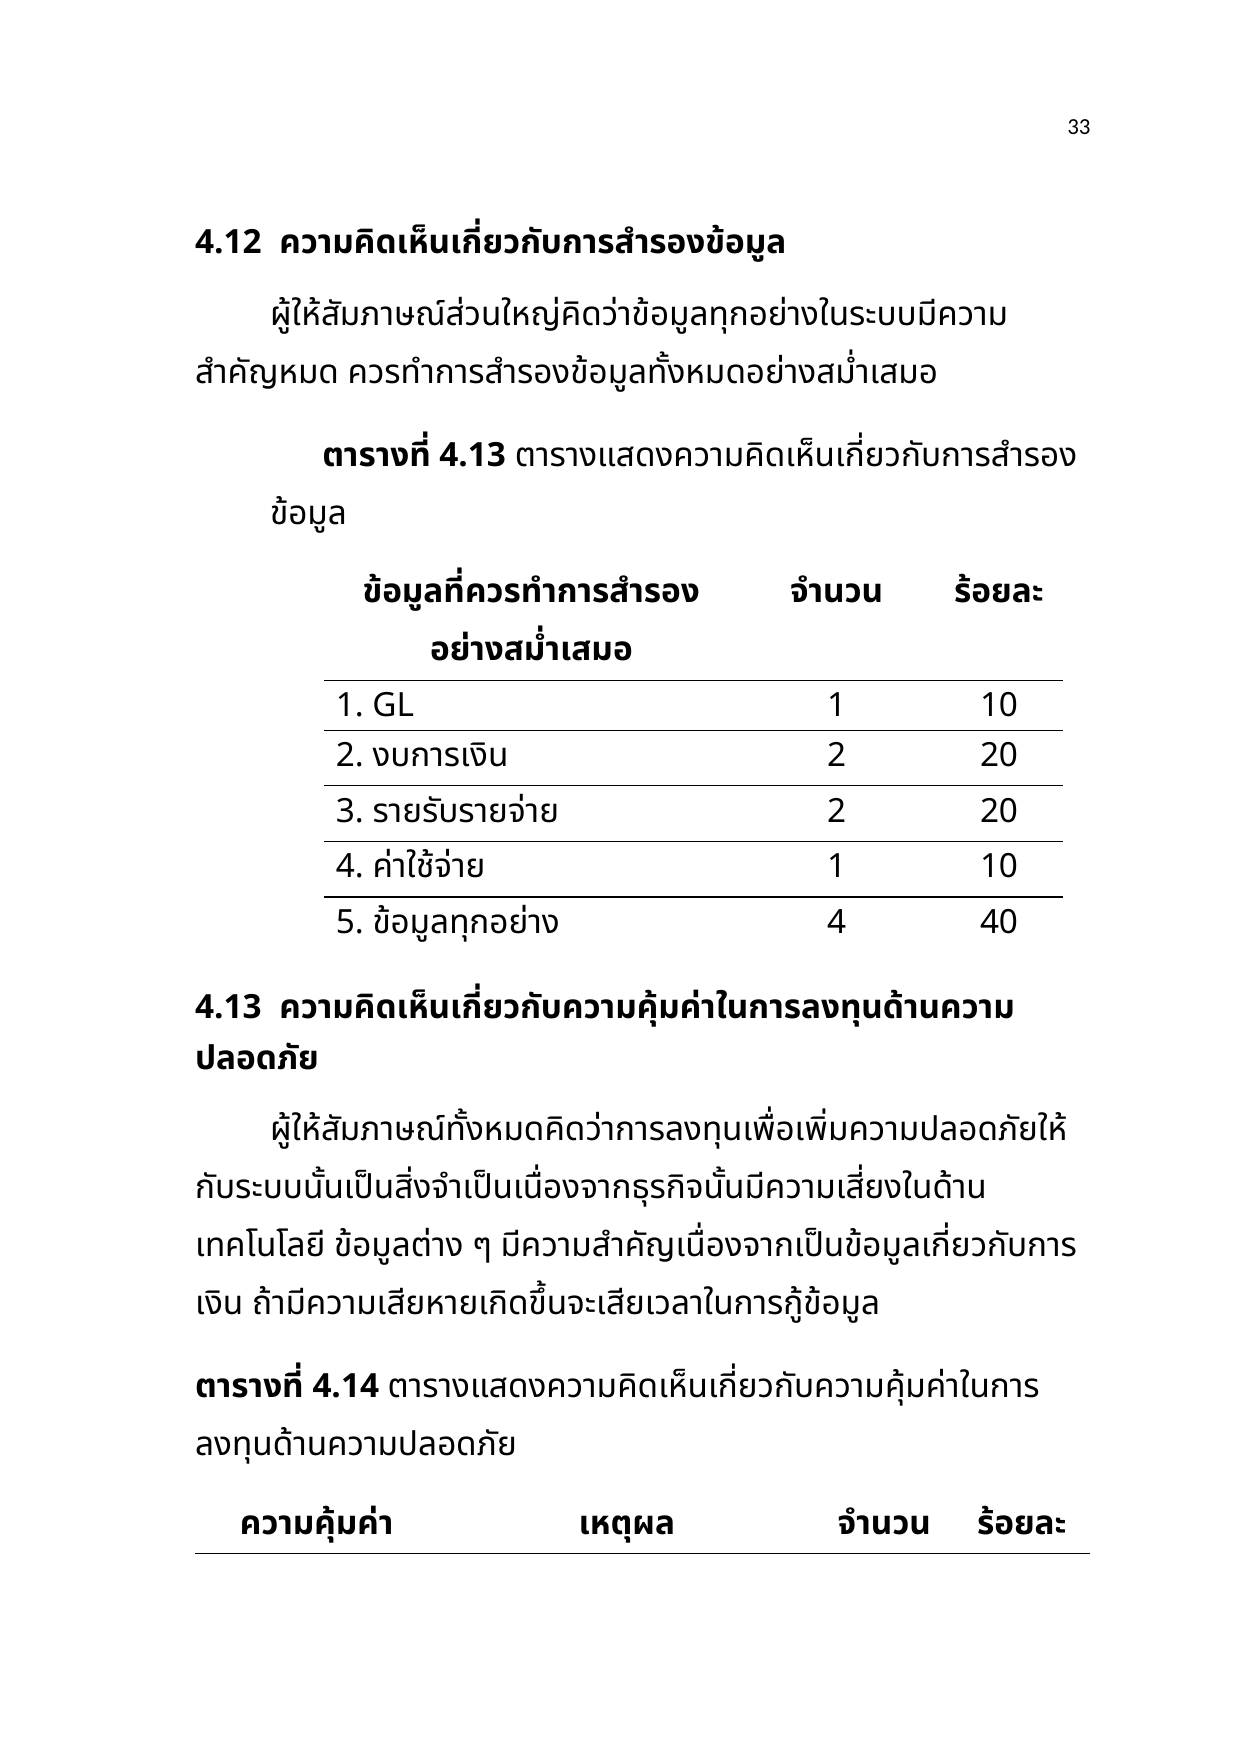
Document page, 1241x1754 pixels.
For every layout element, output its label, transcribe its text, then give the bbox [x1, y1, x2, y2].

text 4.13 ความคิดเห็นเกี่ยวกับความคุ้มค่าในการลงทุนด้านความปลอดภัย [195, 983, 1090, 1084]
text ผู้ให้สัมภาษณ์ทั้งหมดคิดว่าการลงทุนเพื่อเพิ่มความปลอดภัยให้กับระบบนั้นเป็นสิ่งจำเป็นเนื่องจากธุรกิจนั้นมีความเสี่ยงในด้านเทคโนโลยี ข้อมูลต่าง ๆ มีความสำคัญเนื่องจากเป็นข้อมูลเกี่ยวกับการเงิน ถ้ามีความเสียหายเกิดขึ้นจะเสียเวลาในการกู้ข้อมูล [195, 1105, 1090, 1329]
text ตารางที่ 4.14 ตารางแสดงความคิดเห็นเกี่ยวกับความคุ้มค่าในการลงทุนด้านความปลอดภัย [195, 1362, 1090, 1470]
table_cell 2 [738, 731, 935, 785]
table_cell 2. งบการเงิน [324, 731, 738, 785]
table_cell 20 [935, 786, 1063, 841]
table_cell 1. GL [324, 681, 738, 730]
table_header ความคุ้มค่า [195, 1499, 438, 1553]
table_header ร้อยละ [953, 1499, 1090, 1553]
table_header จำนวน [738, 568, 935, 679]
table_cell 4. ค่าใช้จ่าย [324, 842, 738, 896]
table_cell 10 [935, 681, 1063, 730]
table_cell 1 [738, 842, 935, 896]
table_header ข้อมูลที่ควรทำการสำรองอย่างสม่ำเสมอ [324, 568, 738, 679]
table_header เหตุผล [438, 1499, 815, 1553]
table_cell 3. รายรับรายจ่าย [324, 786, 738, 841]
table_cell 2 [738, 786, 935, 841]
table_cell 4 [738, 898, 935, 952]
text ตารางที่ 4.13 ตารางแสดงความคิดเห็นเกี่ยวกับการสำรองข้อมูล [270, 431, 1090, 539]
table_cell 40 [935, 898, 1063, 952]
table_header จำนวน [815, 1499, 953, 1553]
text ผู้ให้สัมภาษณ์ส่วนใหญ่คิดว่าข้อมูลทุกอย่างในระบบมีความสำคัญหมด ควรทำการสำรองข้อมูลทั้งหมดอย่างสม่ำเสมอ [195, 290, 1090, 398]
table_cell 20 [935, 731, 1063, 785]
table_cell 5. ข้อมูลทุกอย่าง [324, 898, 738, 952]
text 4.12 ความคิดเห็นเกี่ยวกับการสำรองข้อมูล [195, 218, 1090, 269]
table_cell 10 [935, 842, 1063, 896]
table_cell 1 [738, 681, 935, 730]
table_header ร้อยละ [935, 568, 1063, 679]
